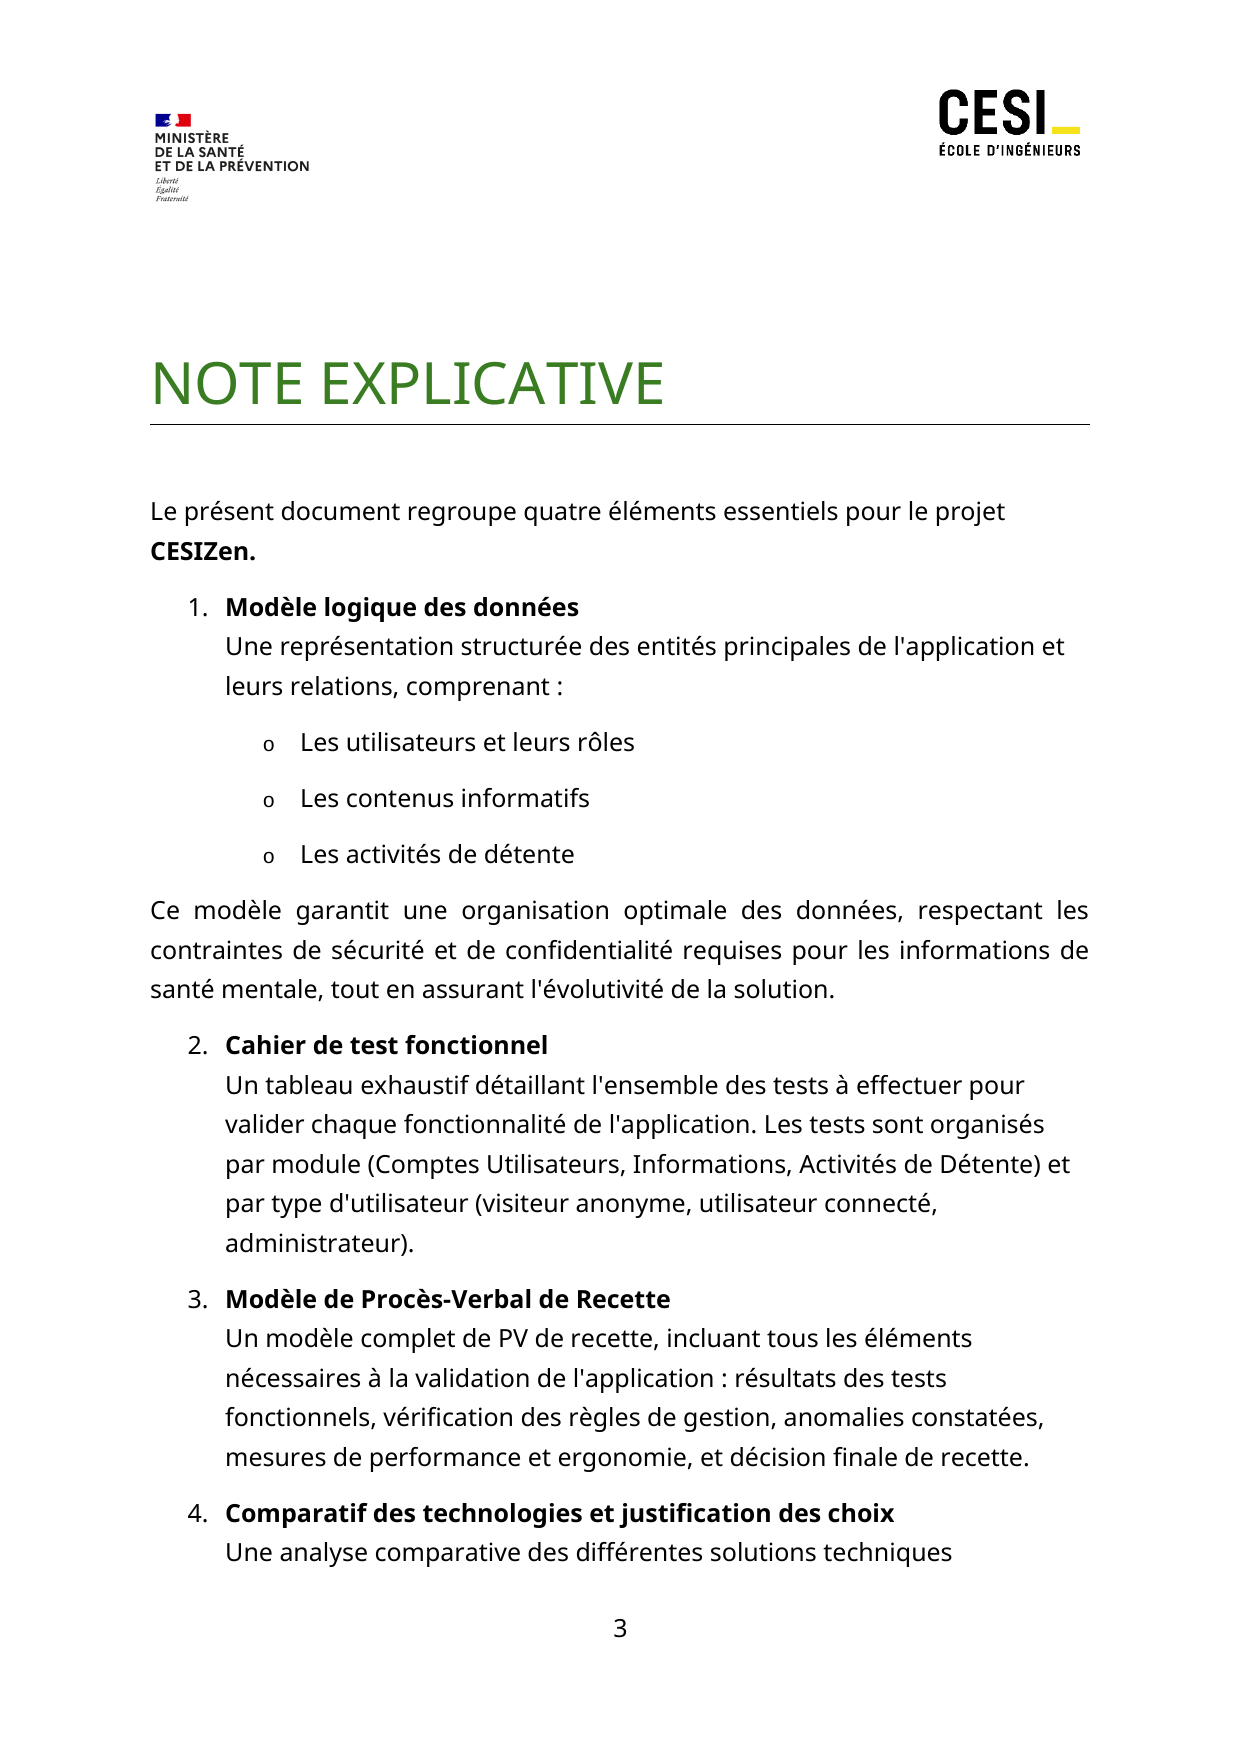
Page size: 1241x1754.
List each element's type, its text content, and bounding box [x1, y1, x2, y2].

list Les contenus informatifs [262, 781, 1090, 814]
list Les activités de détente [262, 837, 1090, 871]
picture [150, 75, 315, 241]
text Le présent document regroupe quatre éléments essentiels pour le projet CESIZen. [150, 494, 1090, 567]
list Les utilisateurs et leurs rôles [262, 724, 1090, 758]
picture [929, 75, 1089, 169]
list Modèle de Procès-Verbal de Recette Un modèle complet de PV de recette, incluant tous les éléments nécessaires à la validation de l'application : résultats des tests fonctionnels, vérification des règles de gestion, anomalies constatées, mesures de performance et ergonomie, et décision finale de recette. [187, 1281, 1090, 1473]
list Cahier de test fonctionnel Un tableau exhaustif détaillant l'ensemble des tests à effectuer pour valider chaque fonctionnalité de l'application. Les tests sont organisés par module (Comptes Utilisateurs, Informations, Activités de Détente) et par type d'utilisateur (visiteur anonyme, utilisateur connecté, administrateur). [187, 1028, 1090, 1259]
list Modèle logique des données Une représentation structurée des entités principales de l'application et leurs relations, comprenant : [187, 589, 1090, 702]
text Ce modèle garantit une organisation optimale des données, respectant les contraintes de sécurité et de confidentialité requises pour les informations de santé mentale, tout en assurant l'évolutivité de la solution. [150, 893, 1090, 1006]
subtitle NOTE EXPLICATIVE [150, 342, 1090, 424]
